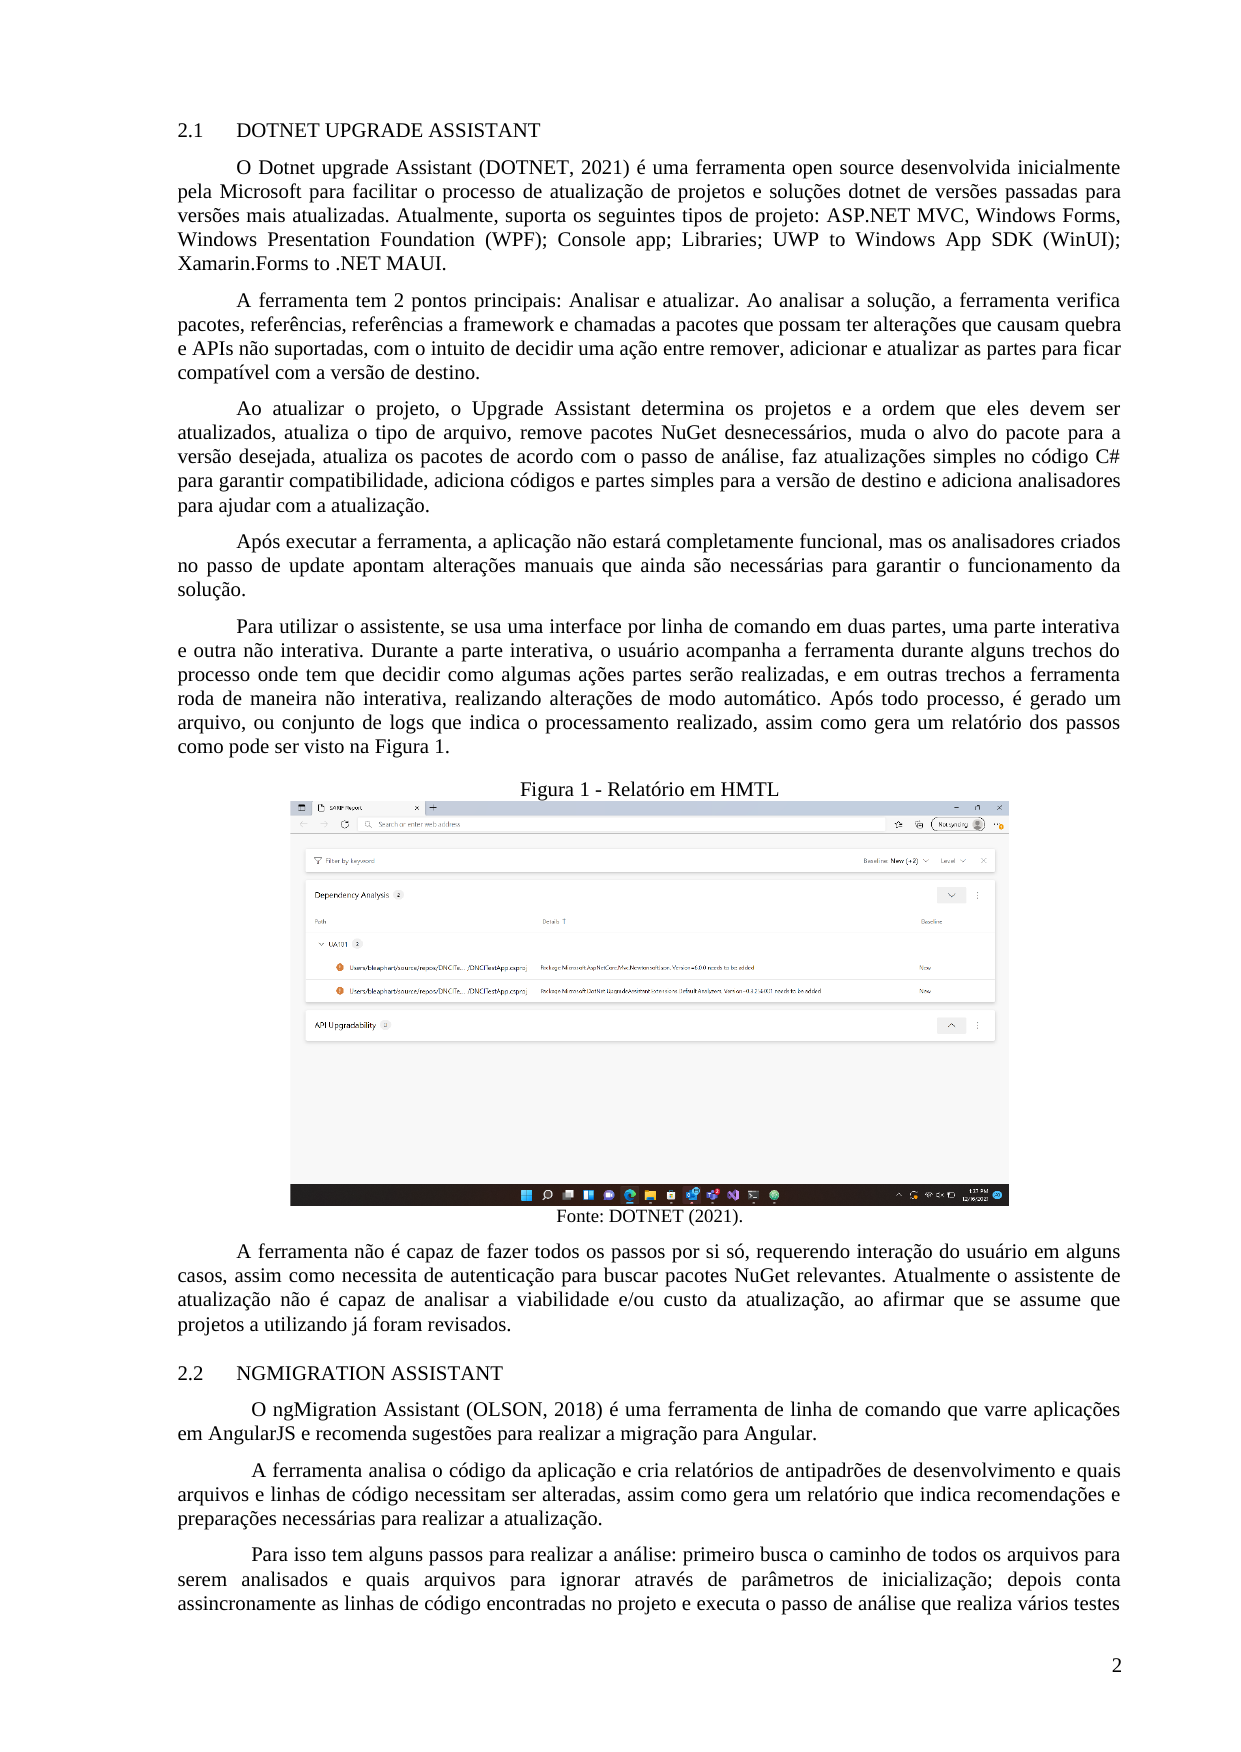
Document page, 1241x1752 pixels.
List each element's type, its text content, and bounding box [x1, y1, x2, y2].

text O Dotnet upgrade Assistant (DOTNET, 2021) é uma ferramenta open source desenvolvida inicialmente pela Microsoft para facilitar o processo de atualização de projetos e soluções dotnet de versões passadas para versões mais atualizadas. Atualmente, suporta os seguintes tipos de projeto: ASP.NET MVC, Windows Forms, Windows Presentation Foundation (WPF); Console app; Libraries; UWP to Windows App SDK (WinUI); Xamarin.Forms to .NET MAUI. [177, 155, 1122, 275]
text Para utilizar o assistente, se usa uma interface por linha de comando em duas partes, uma parte interativa e outra não interativa. Durante a parte interativa, o usuário acompanha a ferramenta durante alguns trechos do processo onde tem que decidir como algumas ações partes serão realizadas, e em outras trechos a ferramenta roda de maneira não interativa, realizando alterações de modo automático. Após todo processo, é gerado um arquivo, ou conjunto de logs que indica o processamento realizado, assim como gera um relatório dos passos como pode ser visto na Figura 1. [177, 614, 1122, 758]
picture [290, 801, 1009, 1206]
text A ferramenta não é capaz de fazer todos os passos por si só, requerendo interação do usuário em alguns casos, assim como necessita de autenticação para buscar pacotes NuGet relevantes. Atualmente o assistente de atualização não é capaz de analisar a viabilidade e/ou custo da atualização, ao afirmar que se assume que projetos a utilizando já foram revisados. [177, 1239, 1122, 1336]
text Ao atualizar o projeto, o Upgrade Assistant determina os projetos e a ordem que eles devem ser atualizados, atualiza o tipo de arquivo, remove pacotes NuGet desnecessários, muda o alvo do pacote para a versão desejada, atualiza os pacotes de acordo com o passo de análise, faz atualizações simples no código C# para garantir compatibilidade, adiciona códigos e partes simples para a versão de destino e adiciona analisadores para ajudar com a atualização. [177, 396, 1122, 517]
subtitle DOTNET UPGRADE ASSISTANT [177, 118, 1122, 142]
subtitle NGMIGRATION ASSISTANT [177, 1361, 1122, 1384]
text O ngMigration Assistant (OLSON, 2018) é uma ferramenta de linha de comando que varre aplicações em AngularJS e recomenda sugestões para realizar a migração para Angular. [177, 1397, 1122, 1445]
text Após executar a ferramenta, a aplicação não estará completamente funcional, mas os analisadores criados no passo de update apontam alterações manuais que ainda são necessárias para garantir o funcionamento da solução. [177, 529, 1122, 601]
text A ferramenta analisa o código da aplicação e cria relatórios de antipadrões de desenvolvimento e quais arquivos e linhas de código necessitam ser alteradas, assim como gera um relatório que indica recomendações e preparações necessárias para realizar a atualização. [177, 1458, 1122, 1530]
text Fonte: DOTNET (2021). [177, 1205, 1122, 1227]
text A ferramenta tem 2 pontos principais: Analisar e atualizar. Ao analisar a solução, a ferramenta verifica pacotes, referências, referências a framework e chamadas a pacotes que possam ter alterações que causam quebra e APIs não suportadas, com o intuito de decidir uma ação entre remover, adicionar e atualizar as partes para ficar compatível com a versão de destino. [177, 287, 1122, 384]
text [177, 1542, 1122, 1614]
